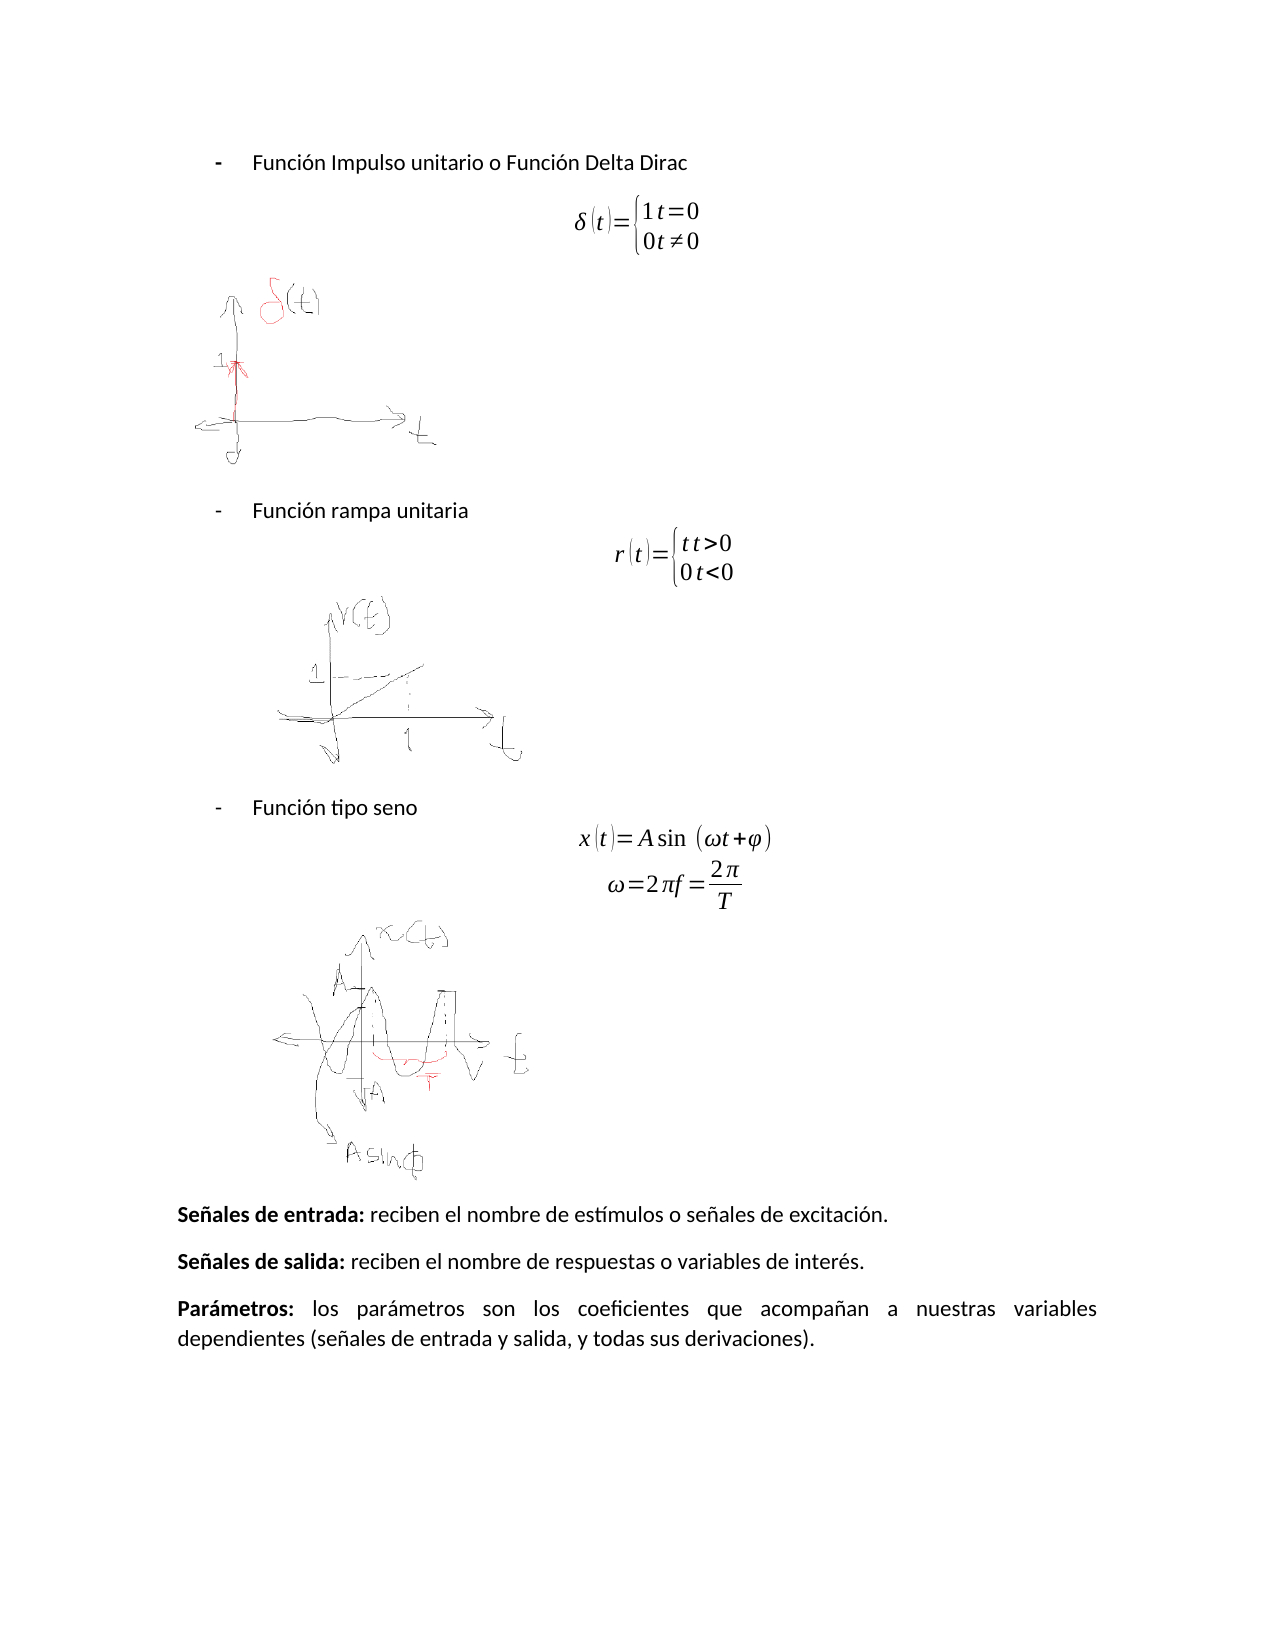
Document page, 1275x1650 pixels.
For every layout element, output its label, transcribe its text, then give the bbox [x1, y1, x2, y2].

text Señales de salida: reciben el nombre de respuestas o variables de interés. [177, 1247, 1098, 1275]
picture [252, 590, 543, 791]
text Parámetros: los parámetros son los coeficientes que acompañan a nuestras variables dependientes (señales de entrada y salida, y todas sus derivaciones). [177, 1294, 1098, 1352]
picture [177, 275, 457, 477]
picture [252, 917, 558, 1182]
text Señales de entrada: reciben el nombre de estímulos o señales de excitación. [177, 1200, 1098, 1228]
list Función tipo seno [215, 793, 1098, 821]
list Función rampa unitaria [215, 496, 1098, 524]
list Función Impulso unitario o Función Delta Dirac [215, 148, 1098, 176]
